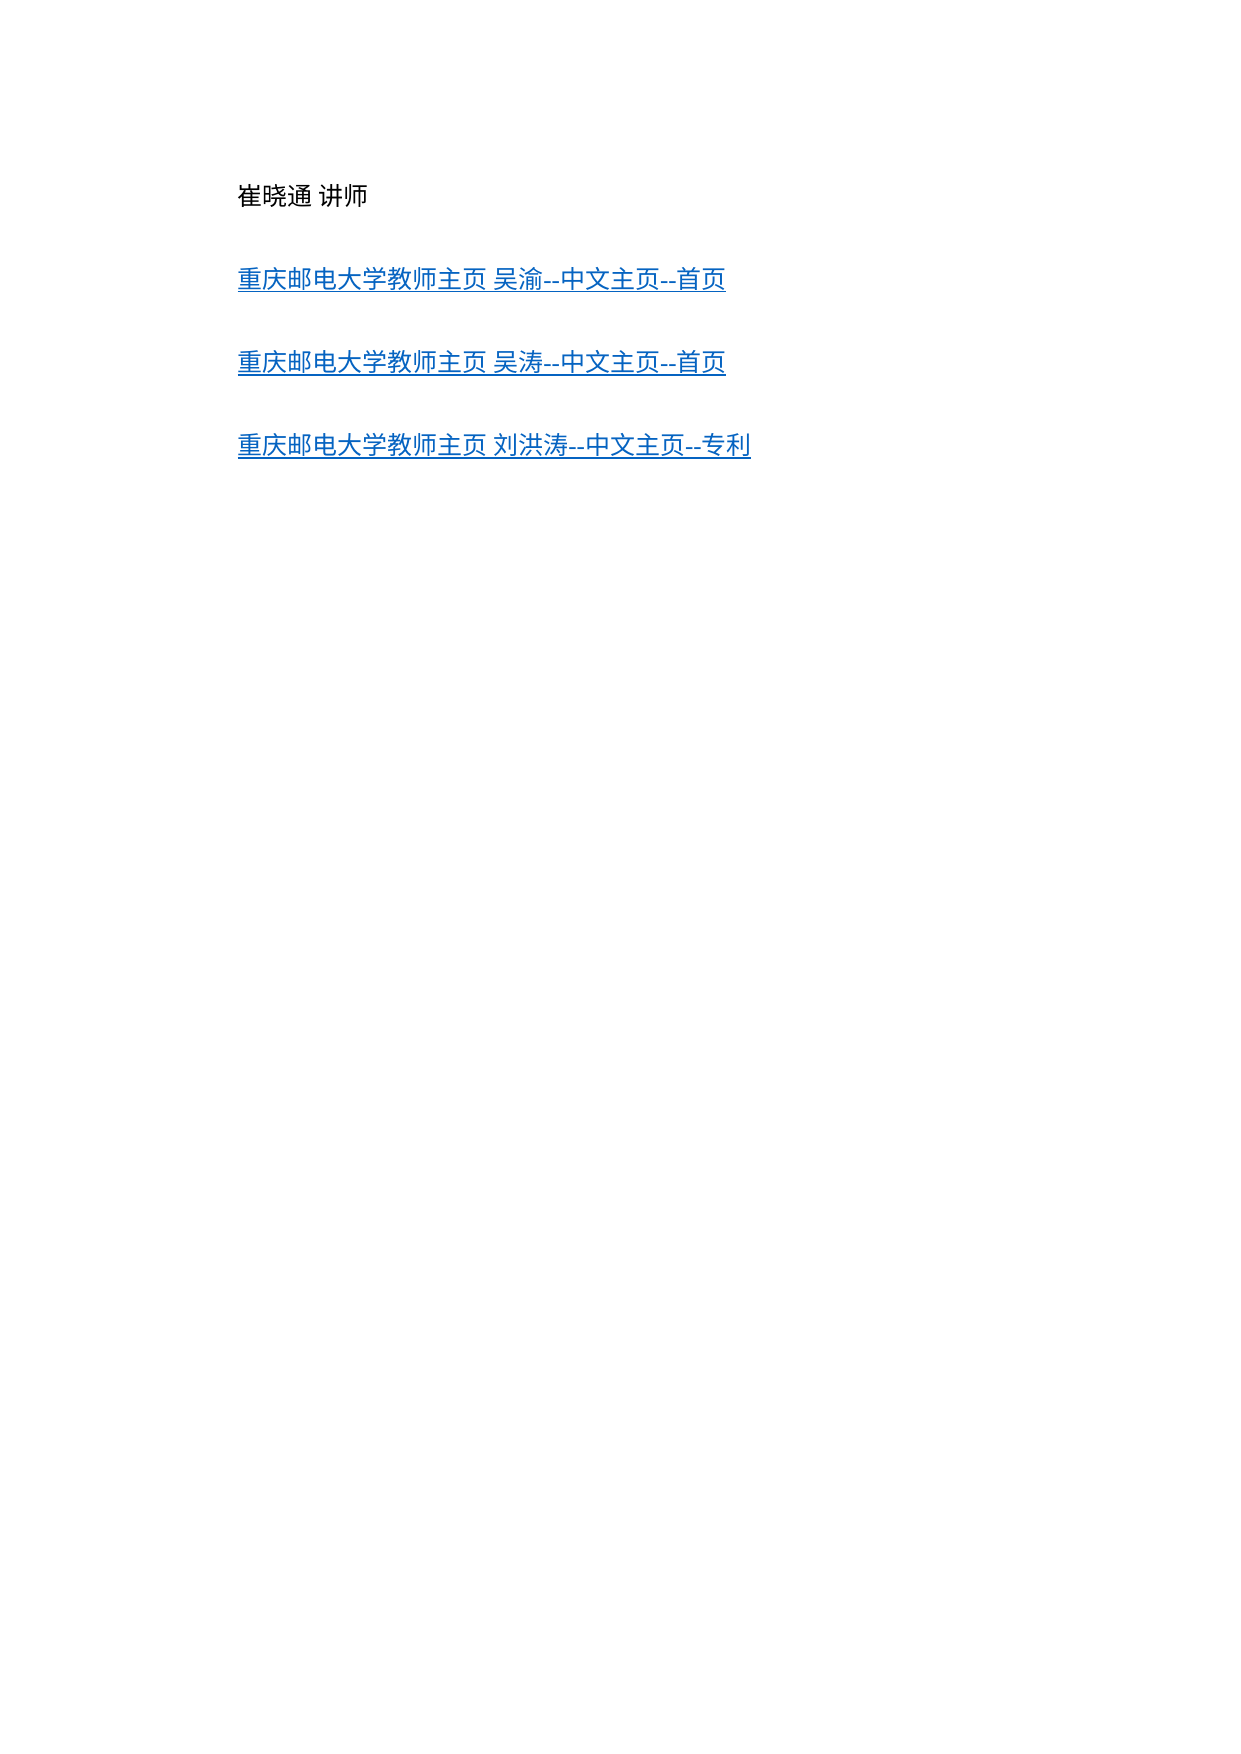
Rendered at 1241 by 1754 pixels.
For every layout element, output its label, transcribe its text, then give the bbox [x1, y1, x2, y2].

text 崔晓通 讲师 [187, 162, 1053, 227]
text 重庆邮电大学教师主页 刘洪涛--中文主页--专利 [187, 411, 1053, 476]
text 重庆邮电大学教师主页 吴涛--中文主页--首页 [187, 328, 1053, 393]
text 重庆邮电大学教师主页 吴渝--中文主页--首页 [187, 245, 1053, 310]
